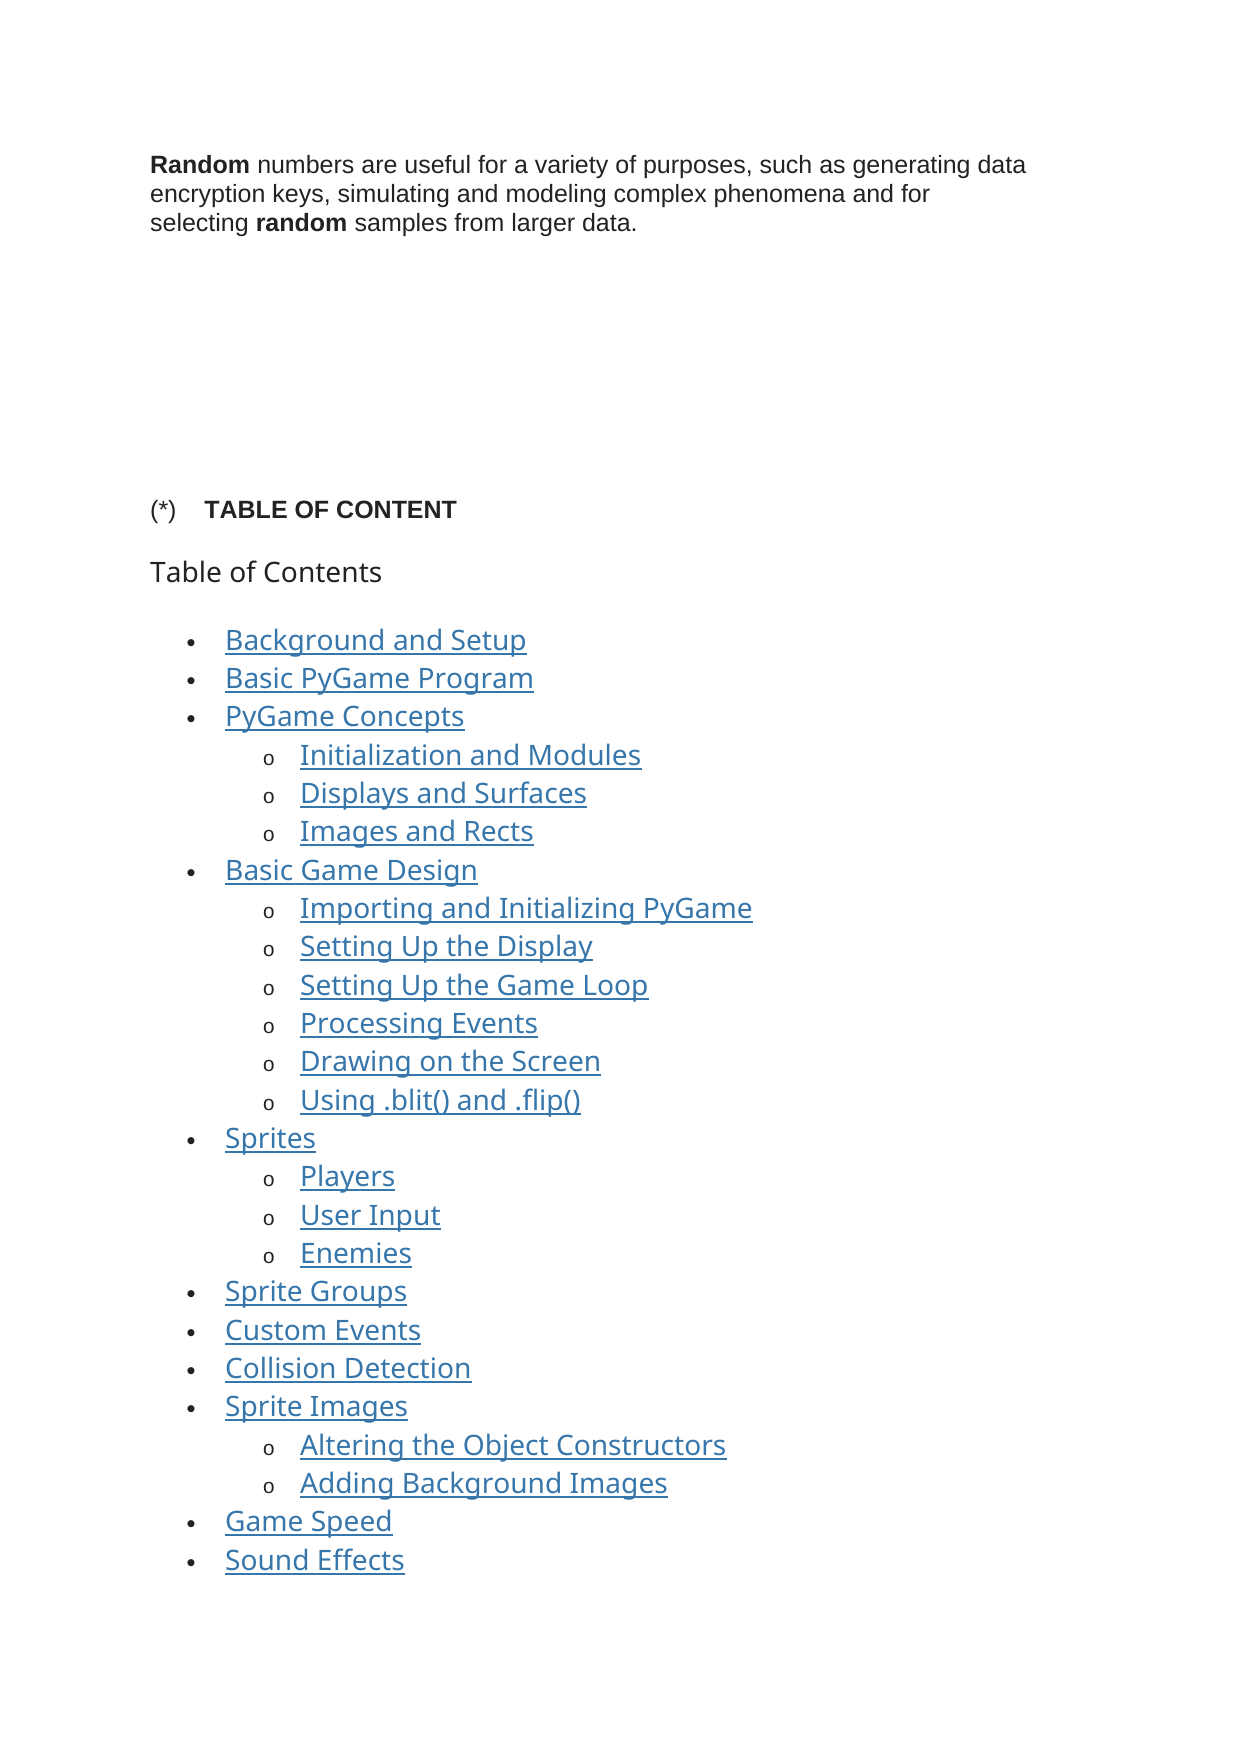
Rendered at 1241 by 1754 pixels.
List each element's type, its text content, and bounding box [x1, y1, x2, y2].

list PyGame Concepts [187, 697, 1090, 735]
list Drawing on the Screen [262, 1042, 1090, 1080]
list Enemies [262, 1233, 1090, 1272]
list Displays and Surfaces [262, 773, 1090, 812]
list Basic PyGame Program [187, 658, 1090, 697]
text (*) TABLE OF CONTENT [150, 495, 1090, 524]
list Initialization and Modules [262, 735, 1090, 773]
text Table of Contents [150, 552, 1090, 591]
text Random numbers are useful for a variety of purposes, such as generating data encryption keys, simulating and modeling complex phenomena and for selecting random samples from larger data. [150, 150, 1090, 236]
list Sound Effects [187, 1540, 1090, 1578]
list User Input [262, 1195, 1090, 1233]
list Setting Up the Game Loop [262, 965, 1090, 1003]
list Players [262, 1157, 1090, 1195]
list Sprite Groups [187, 1272, 1090, 1310]
list Altering the Object Constructors [262, 1425, 1090, 1463]
list Adding Background Images [262, 1463, 1090, 1502]
list Importing and Initializing PyGame [262, 888, 1090, 927]
list Setting Up the Display [262, 927, 1090, 965]
list Sprites [187, 1118, 1090, 1157]
list Using .blit() and .flip() [262, 1080, 1090, 1118]
list Images and Rects [262, 812, 1090, 850]
list Game Speed [187, 1502, 1090, 1540]
list Processing Events [262, 1003, 1090, 1042]
list Custom Events [187, 1310, 1090, 1348]
list Basic Game Design [187, 850, 1090, 888]
list Background and Setup [187, 620, 1090, 658]
list Collision Detection [187, 1348, 1090, 1387]
list Sprite Images [187, 1387, 1090, 1425]
